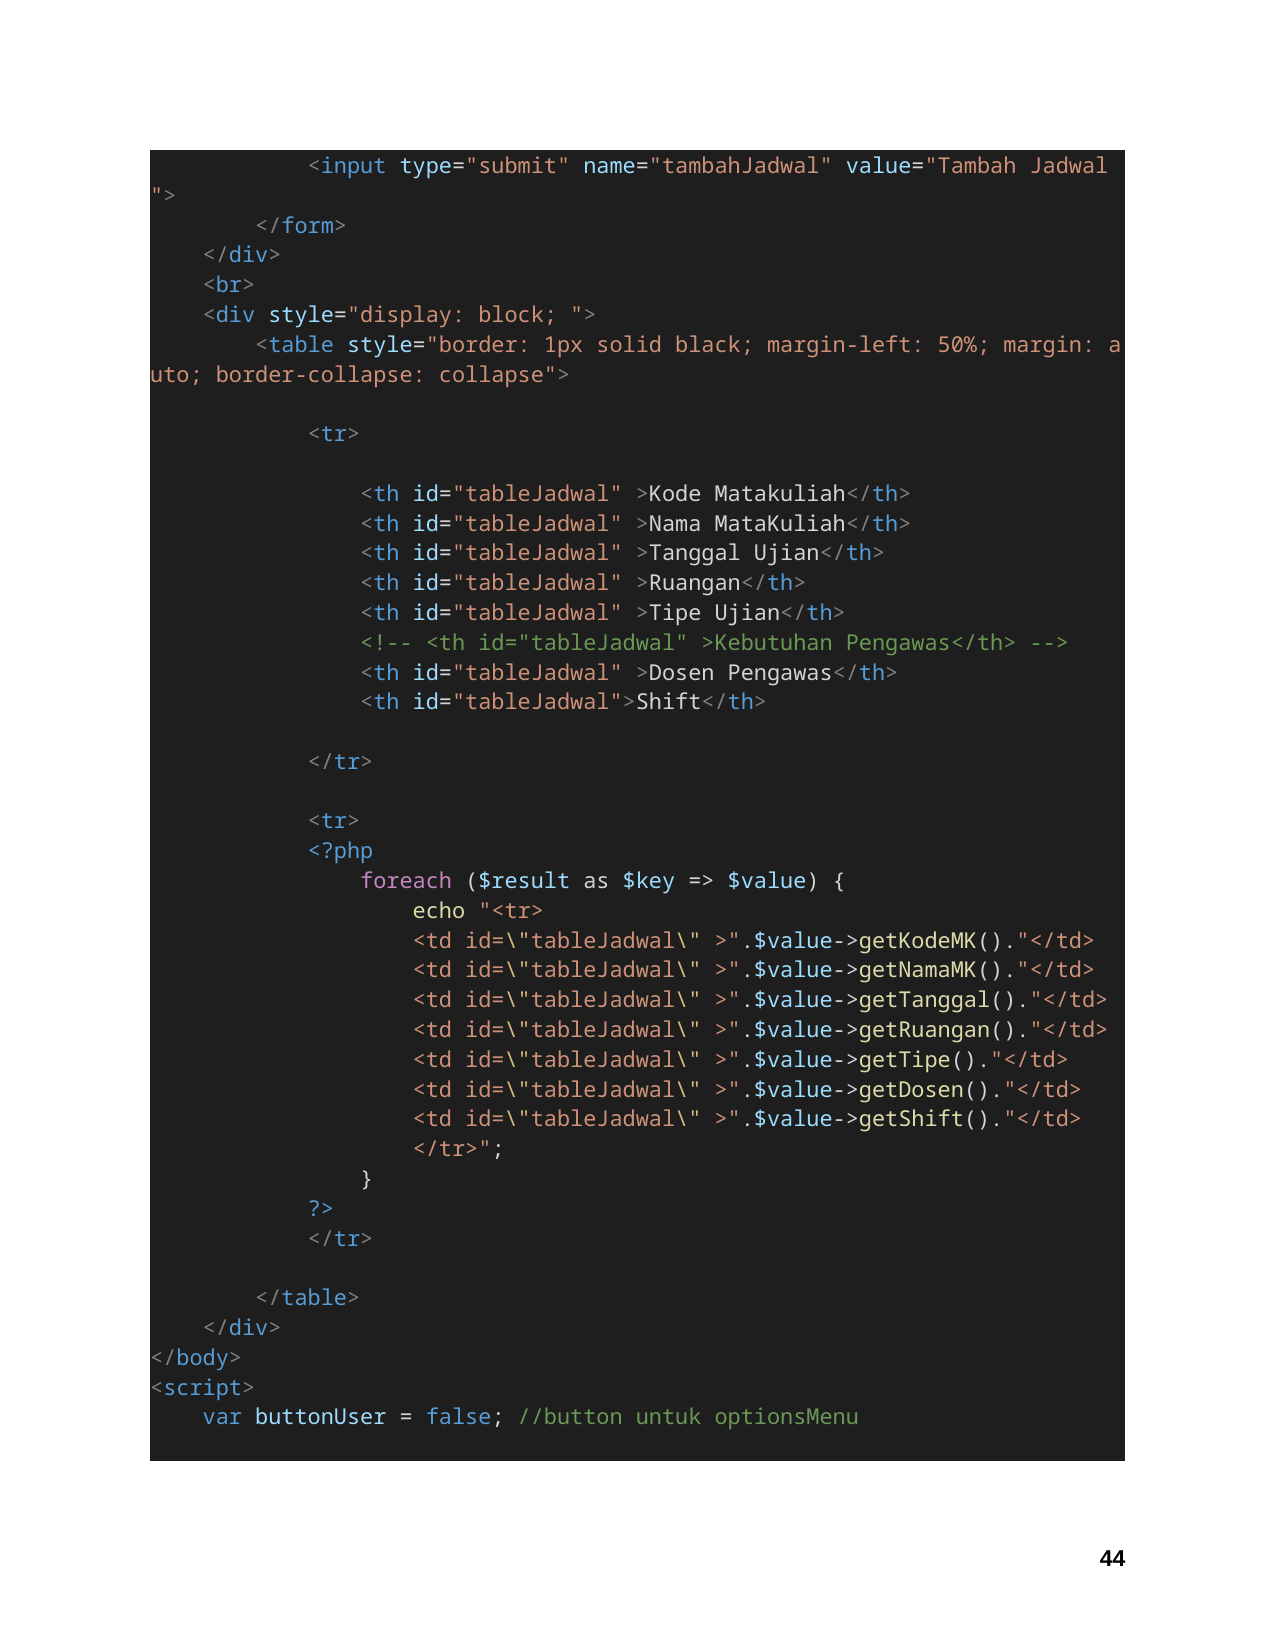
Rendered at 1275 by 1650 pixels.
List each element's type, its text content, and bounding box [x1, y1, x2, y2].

text <!-- <th id="tableJadwal" >Kebutuhan Pengawas</th> --> [150, 627, 1125, 656]
text <th id="tableJadwal" >Ruangan</th> [150, 567, 1125, 597]
text <th id="tableJadwal" >Tipe Ujian</th> [150, 597, 1125, 627]
text <input type="submit" name="tambahJadwal" value="Tambah Jadwal"> [150, 150, 1125, 209]
text } [150, 1163, 1125, 1193]
text <tr> [150, 418, 1125, 448]
text </table> [150, 1282, 1125, 1312]
text <?php [150, 835, 1125, 865]
text </tr> [150, 746, 1125, 776]
text </tr>"; [150, 1133, 1125, 1163]
text var buttonUser = false; //button untuk optionsMenu [150, 1401, 1125, 1431]
text <tr> [150, 805, 1125, 835]
text </form> [150, 209, 1125, 239]
text <td id=\"tableJadwal\" >".$value->getNamaMK()."</td> [150, 954, 1125, 984]
text echo "<tr> [150, 895, 1125, 924]
text </div> [150, 1312, 1125, 1342]
text <th id="tableJadwal" >Dosen Pengawas</th> [150, 656, 1125, 686]
text <td id=\"tableJadwal\" >".$value->getKodeMK()."</td> [150, 924, 1125, 954]
text </tr> [150, 1222, 1125, 1252]
text ?> [150, 1193, 1125, 1222]
text <th id="tableJadwal" >Kode Matakuliah</th> [150, 478, 1125, 507]
text <td id=\"tableJadwal\" >".$value->getTanggal()."</td> [150, 984, 1125, 1014]
text <td id=\"tableJadwal\" >".$value->getDosen()."</td> [150, 1073, 1125, 1103]
text <th id="tableJadwal">Shift</th> [150, 686, 1125, 716]
text <th id="tableJadwal" >Tanggal Ujian</th> [150, 537, 1125, 567]
text <table style="border: 1px solid black; margin-left: 50%; margin: auto; border-collapse: collapse"> [150, 329, 1125, 388]
text </div> [150, 239, 1125, 269]
text <td id=\"tableJadwal\" >".$value->getShift()."</td> [150, 1103, 1125, 1133]
text foreach ($result as $key => $value) { [150, 865, 1125, 895]
text <th id="tableJadwal" >Nama MataKuliah</th> [150, 507, 1125, 537]
text </body> [150, 1342, 1125, 1371]
text <br> [150, 269, 1125, 299]
text <td id=\"tableJadwal\" >".$value->getRuangan()."</td> [150, 1014, 1125, 1044]
text <div style="display: block; "> [150, 299, 1125, 329]
text <script> [150, 1371, 1125, 1401]
text <td id=\"tableJadwal\" >".$value->getTipe()."</td> [150, 1044, 1125, 1073]
